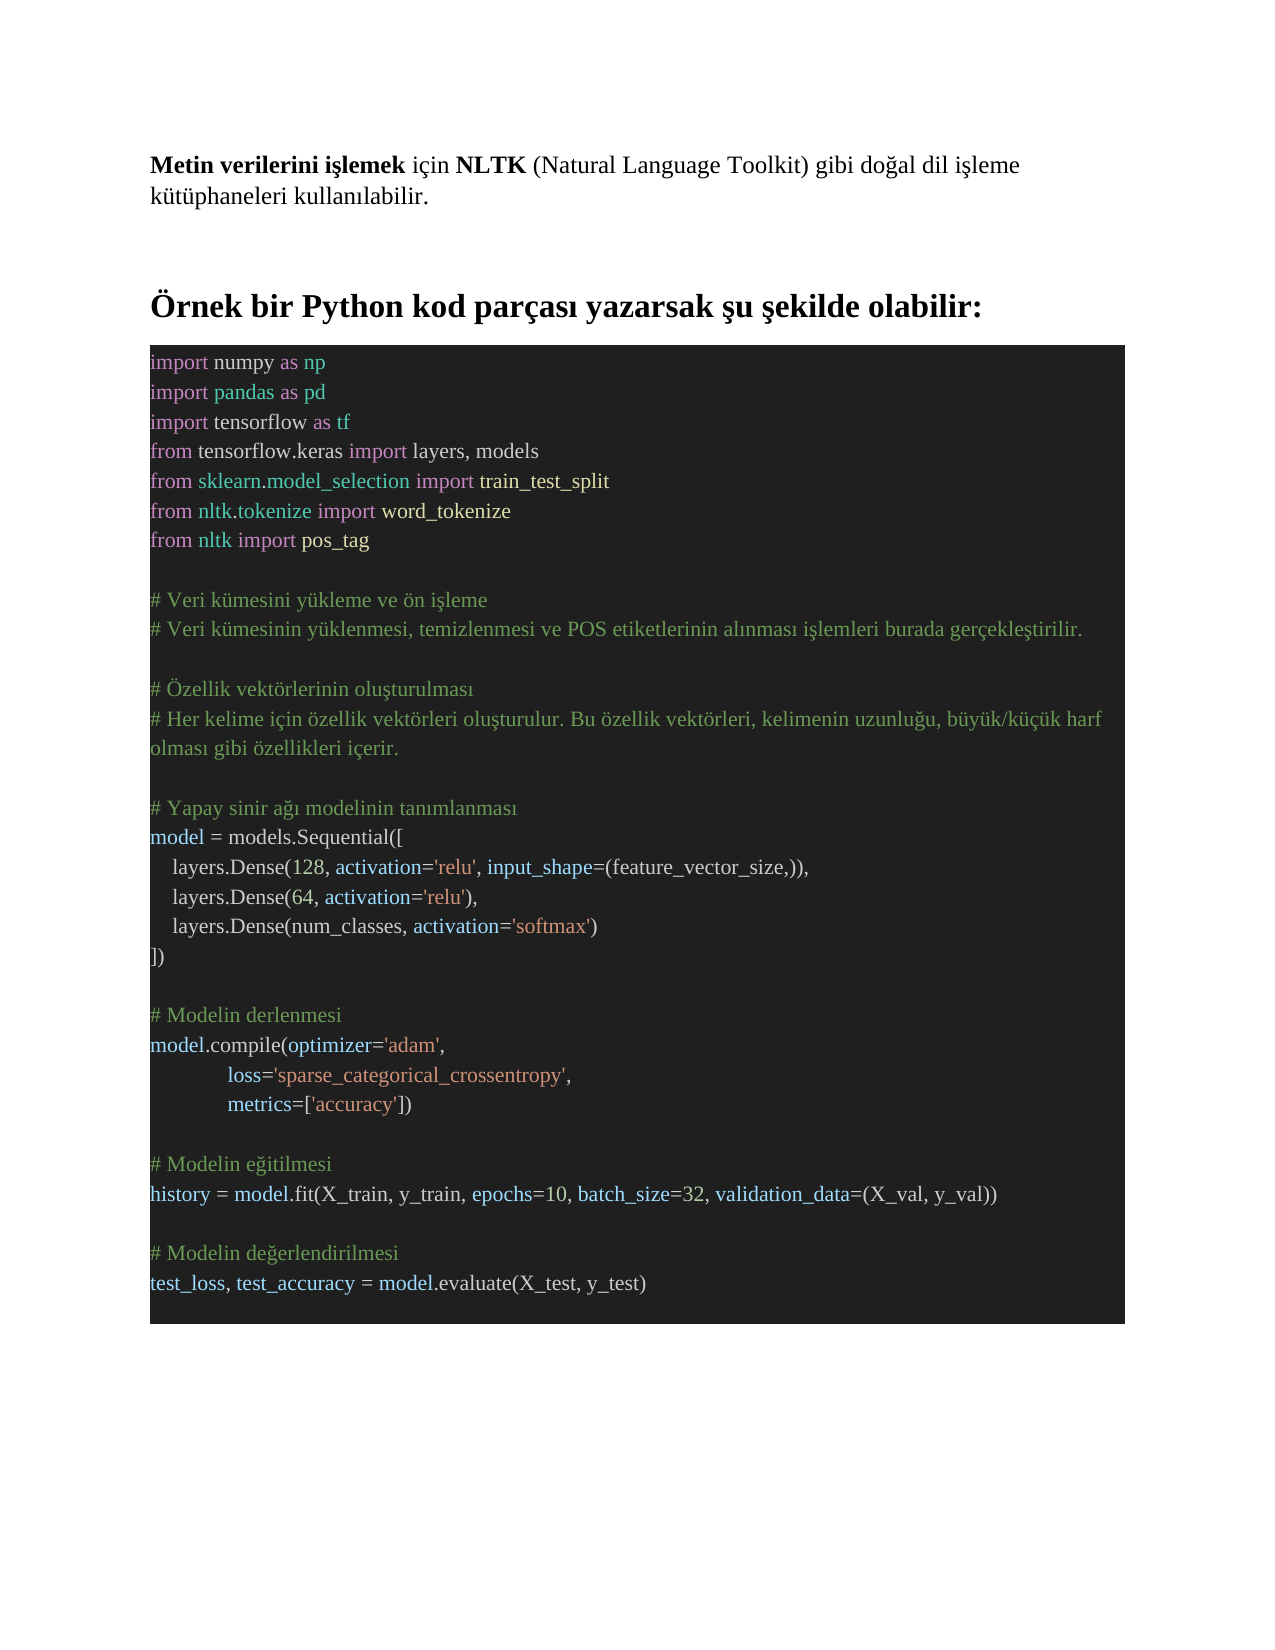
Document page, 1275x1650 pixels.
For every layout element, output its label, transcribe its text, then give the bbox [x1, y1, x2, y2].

text from nltk import pos_tag [150, 523, 1125, 553]
text # Özellik vektörlerinin oluşturulması [150, 671, 1125, 701]
text Örnek bir Python kod parçası yazarsak şu şekilde olabilir: [150, 287, 1125, 325]
text import pandas as pd [150, 374, 1125, 404]
text # Modelin eğitilmesi [150, 1146, 1125, 1176]
text history = model.fit(X_train, y_train, epochs=10, batch_size=32, validation_data=(X_val, y_val)) [150, 1176, 1125, 1206]
text # Modelin derlenmesi [150, 998, 1125, 1028]
text layers.Dense(128, activation='relu', input_shape=(feature_vector_size,)), [150, 849, 1125, 879]
text # Modelin değerlendirilmesi [150, 1235, 1125, 1265]
text layers.Dense(num_classes, activation='softmax') [150, 909, 1125, 938]
text import tensorflow as tf [150, 404, 1125, 434]
text from sklearn.model_selection import train_test_split [150, 463, 1125, 493]
text model = models.Sequential([ [150, 820, 1125, 849]
text test_loss, test_accuracy = model.evaluate(X_test, y_test) [150, 1265, 1125, 1295]
text layers.Dense(64, activation='relu'), [150, 879, 1125, 909]
text ]) [150, 938, 1125, 968]
text from nltk.tokenize import word_tokenize [150, 493, 1125, 523]
text # Veri kümesini yükleme ve ön işleme [150, 582, 1125, 612]
text model.compile(optimizer='adam', [150, 1028, 1125, 1057]
text from tensorflow.keras import layers, models [150, 434, 1125, 463]
text Metin verilerini işlemek için NLTK (Natural Language Toolkit) gibi doğal dil işleme kütüphaneleri kullanılabilir. [150, 150, 1125, 210]
text # Yapay sinir ağı modelinin tanımlanması [150, 790, 1125, 820]
text import numpy as np [150, 345, 1125, 374]
text # Veri kümesinin yüklenmesi, temizlenmesi ve POS etiketlerinin alınması işlemleri burada gerçekleştirilir. [150, 612, 1125, 642]
text loss='sparse_categorical_crossentropy', [150, 1057, 1125, 1087]
text # Her kelime için özellik vektörleri oluşturulur. Bu özellik vektörleri, kelimenin uzunluğu, büyük/küçük harf olması gibi özellikleri içerir. [150, 701, 1125, 760]
text metrics=['accuracy']) [150, 1087, 1125, 1117]
